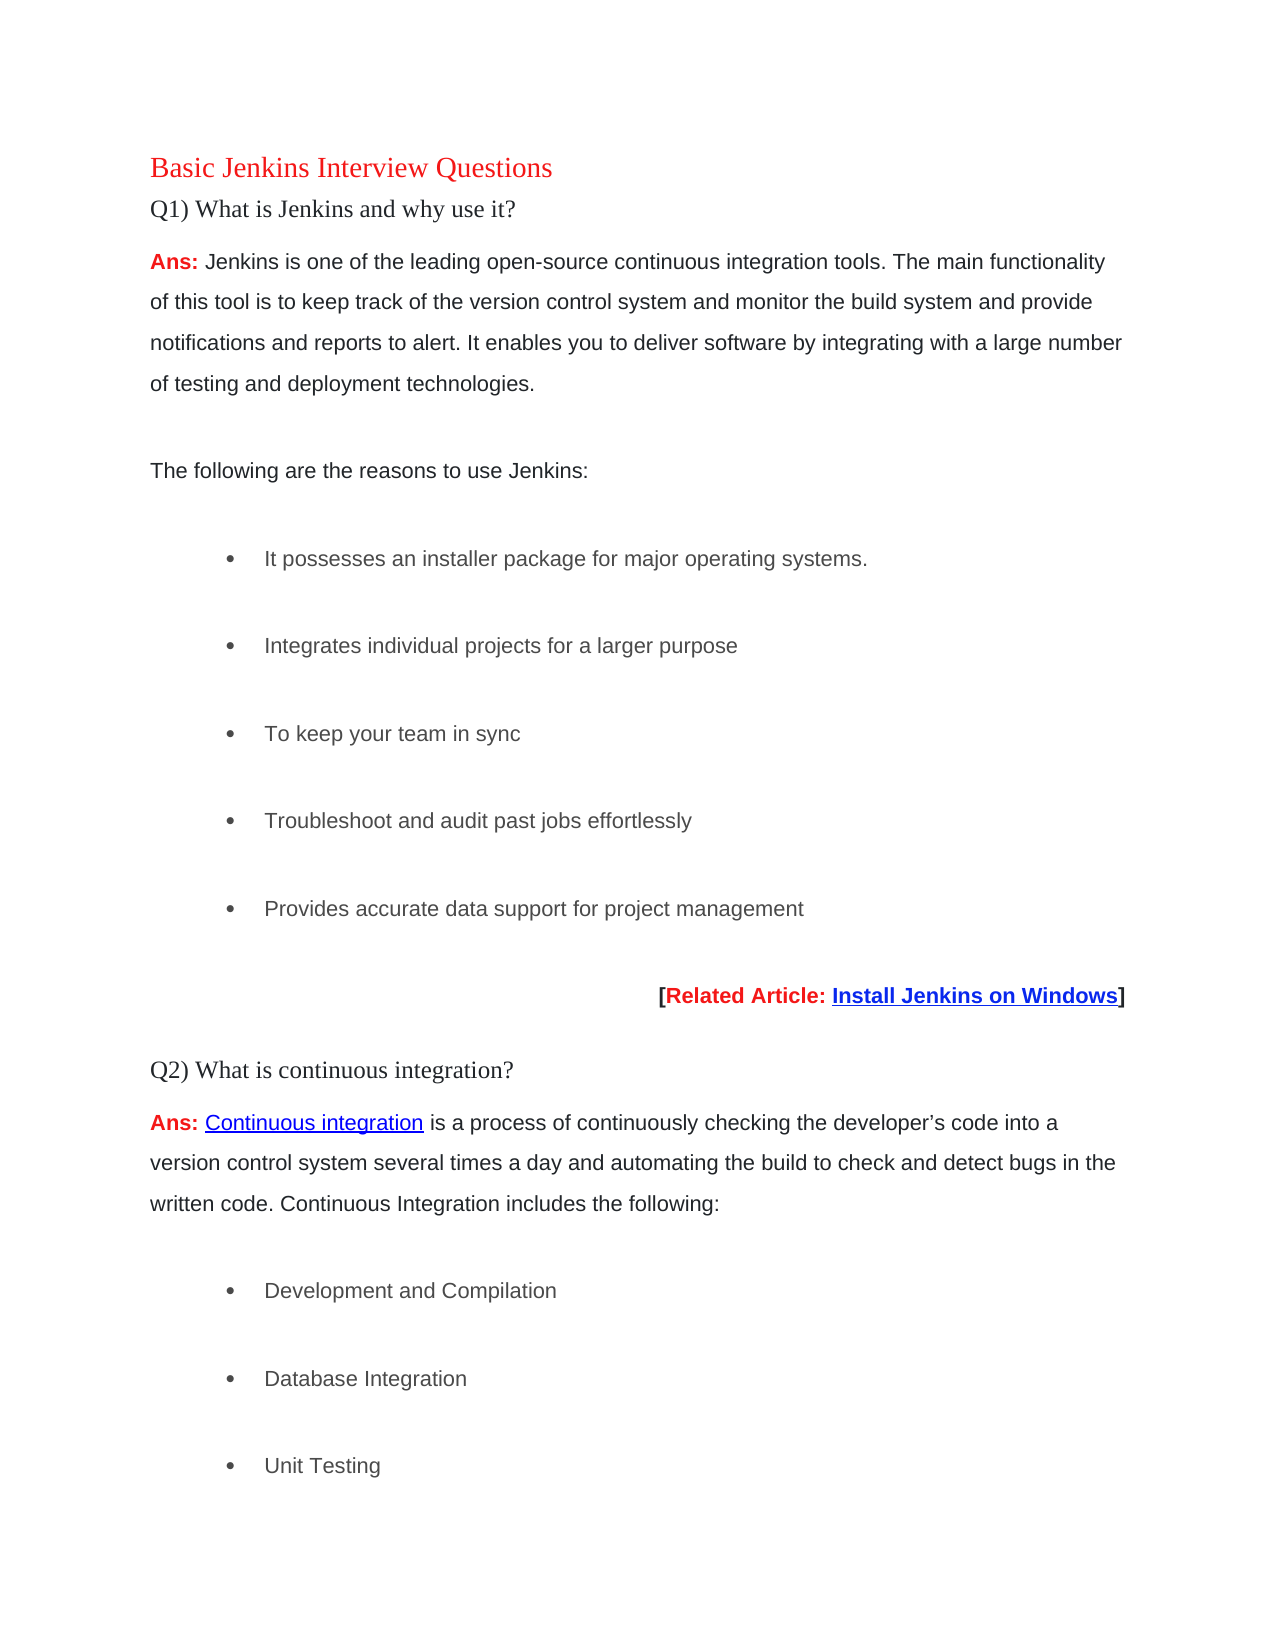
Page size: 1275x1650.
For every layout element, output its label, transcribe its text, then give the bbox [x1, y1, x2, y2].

list Provides accurate data support for project management [227, 880, 1125, 921]
list Database Integration [227, 1350, 1125, 1391]
text Q1) What is Jenkins and why use it? [150, 194, 1125, 223]
text Basic Jenkins Interview Questions [150, 150, 1125, 183]
list Unit Testing [227, 1438, 1125, 1478]
text The following are the reasons to use Jenkins: [150, 442, 1125, 483]
list Troubleshoot and audit past jobs effortlessly [227, 792, 1125, 833]
list Development and Compilation [227, 1263, 1125, 1303]
text [Related Article: Install Jenkins on Windows] [150, 967, 1125, 1008]
text Q2) What is continuous integration? [150, 1055, 1125, 1084]
text Ans: Jenkins is one of the leading open-source continuous integration tools. The main functionality of this tool is to keep track of the version control system and monitor the build system and provide notifications and reports to alert. It enables you to deliver software by integrating with a large number of testing and deployment technologies. [150, 233, 1125, 396]
text Ans: Continuous integration is a process of continuously checking the developer’s code into a version control system several times a day and automating the build to check and detect bugs in the written code. Continuous Integration includes the following: [150, 1094, 1125, 1216]
list To keep your team in sync [227, 705, 1125, 746]
list It possesses an installer package for major operating systems. [227, 530, 1125, 571]
list Integrates individual projects for a larger purpose [227, 617, 1125, 658]
